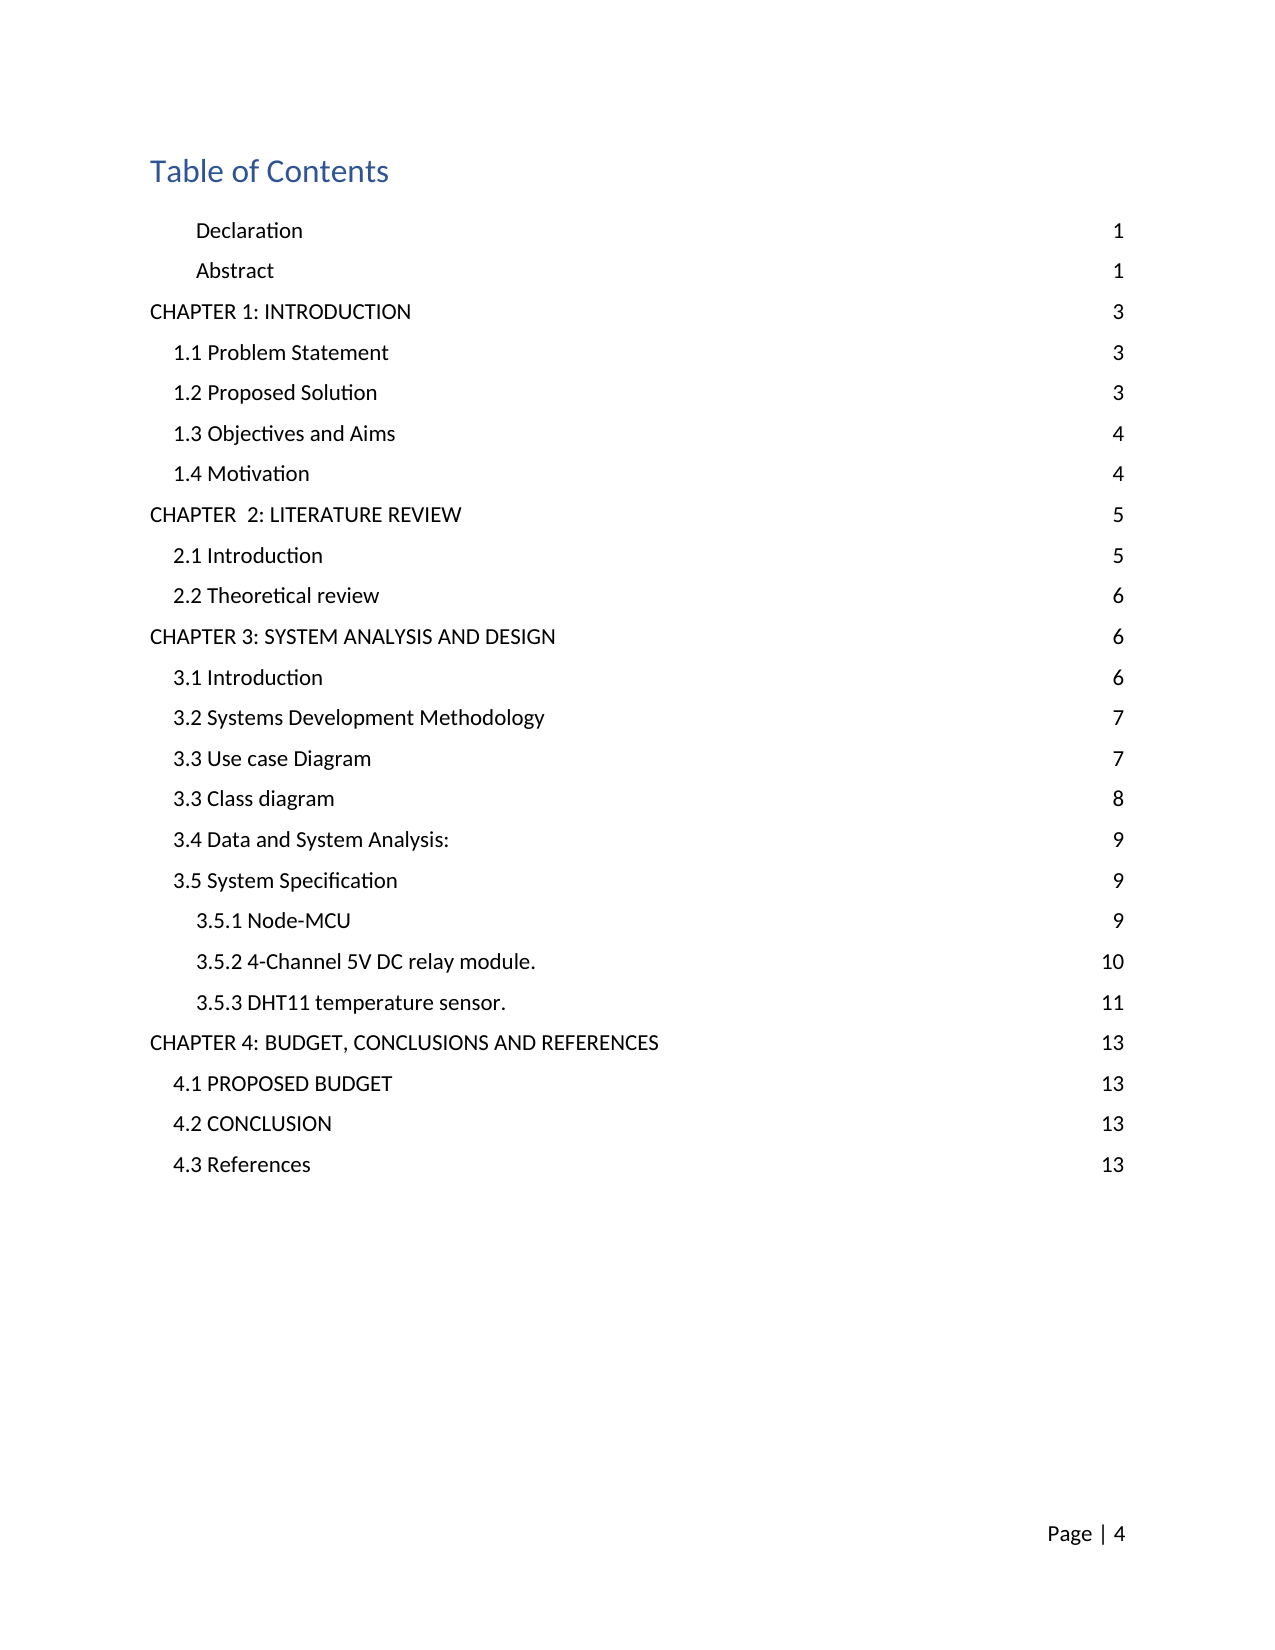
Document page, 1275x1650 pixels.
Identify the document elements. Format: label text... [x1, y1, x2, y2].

text Table of Contents [150, 150, 1125, 191]
